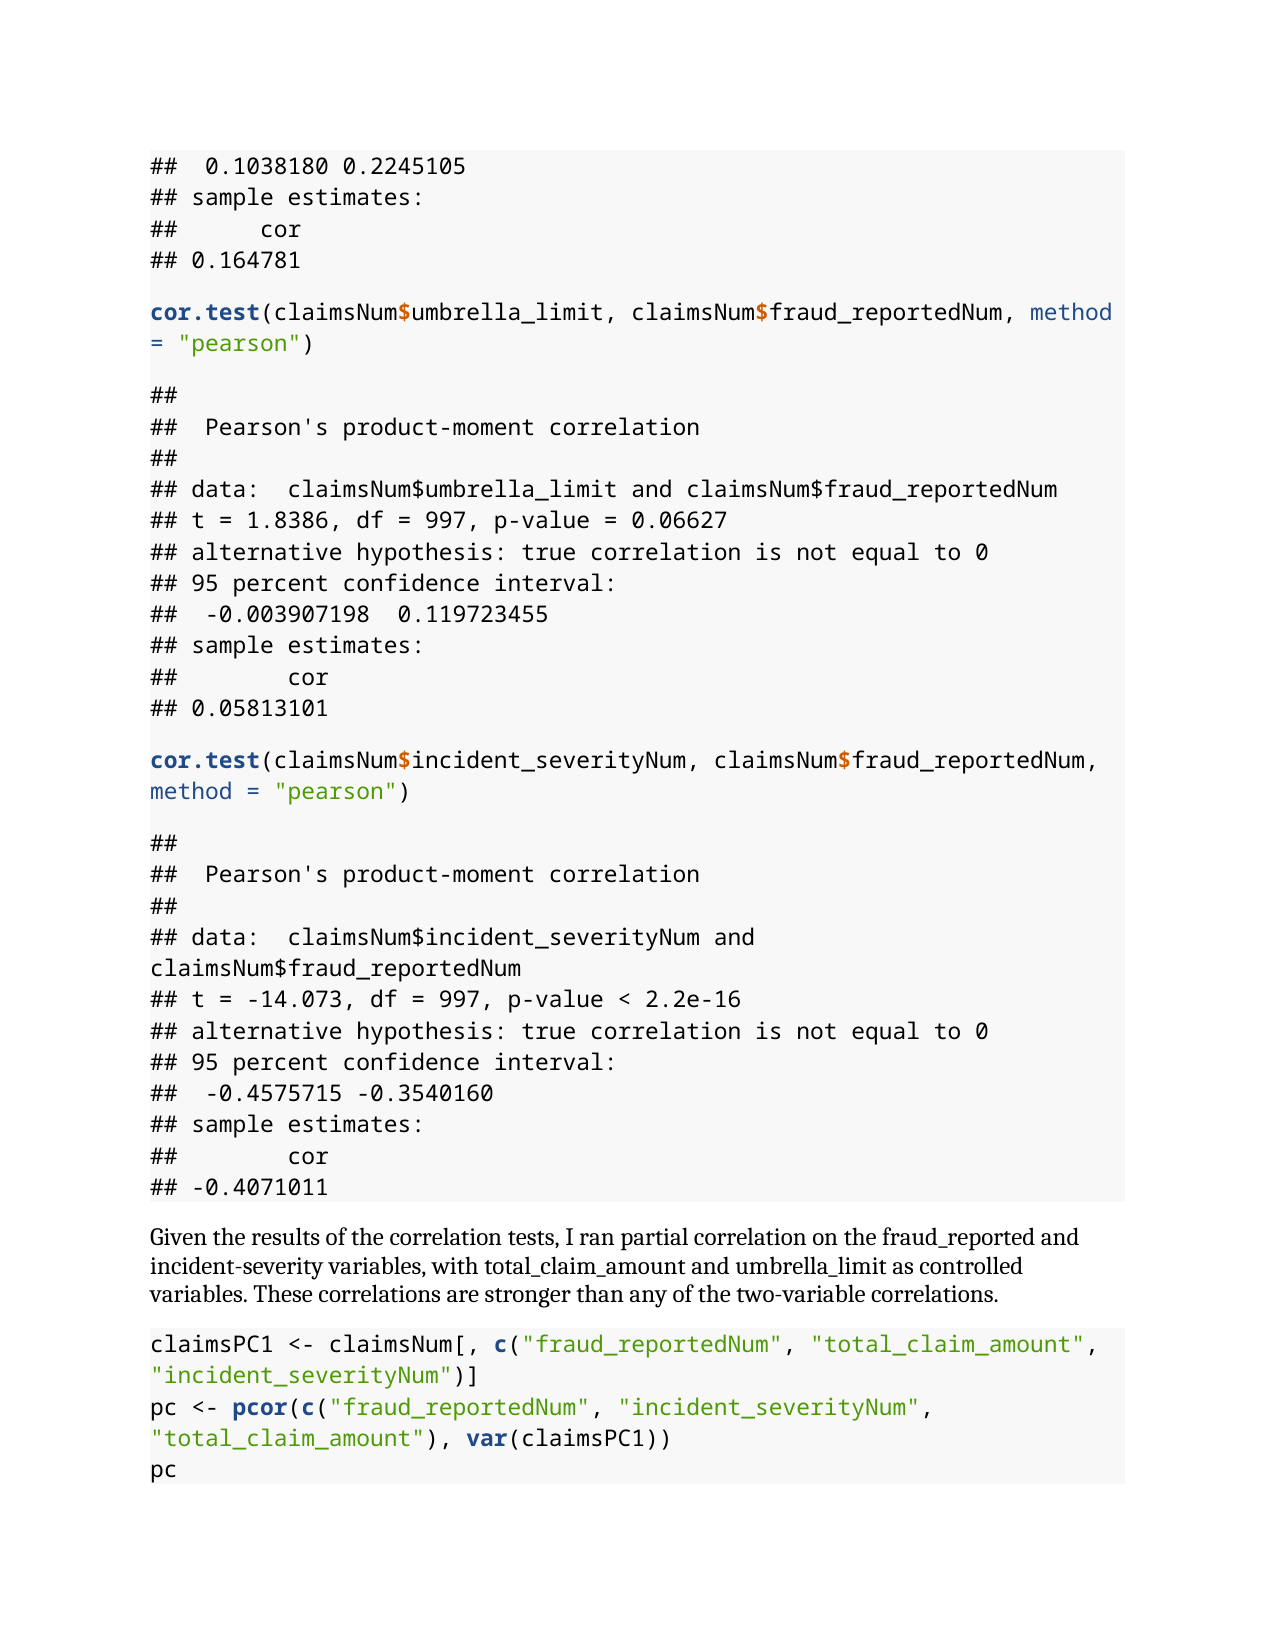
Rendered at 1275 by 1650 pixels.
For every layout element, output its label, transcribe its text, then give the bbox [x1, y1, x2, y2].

text cor.test(claimsNum$umbrella_limit, claimsNum$fraud_reportedNum, method = "pearson") [315, 296, 1125, 358]
text cor.test(claimsNum$incident_severityNum, claimsNum$fraud_reportedNum, method = "pearson") [411, 744, 1125, 806]
text claimsPC1 <- claimsNum[, c("fraud_reportedNum", "total_claim_amount", "incident_severityNum")] pc <- pcor(c("fraud_reportedNum", "incident_severityNum", "total_claim_amount"), var(claimsPC1)) pc [177, 1328, 1125, 1484]
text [150, 150, 1125, 275]
text ## ## Pearson's product-moment correlation ## ## data: claimsNum$incident_severityNum and claimsNum$fraud_reportedNum ## t = -14.073, df = 997, p-value < 2.2e-16 ## alternative hypothesis: true correlation is not equal to 0 ## 95 percent confidence interval: ## -0.4575715 -0.3540160 ## sample estimates: ## cor ## -0.4071011 [150, 827, 1125, 1202]
text ## ## Pearson's product-moment correlation ## ## data: claimsNum$umbrella_limit and claimsNum$fraud_reportedNum ## t = 1.8386, df = 997, p-value = 0.06627 ## alternative hypothesis: true correlation is not equal to 0 ## 95 percent confidence interval: ## -0.003907198 0.119723455 ## sample estimates: ## cor ## 0.05813101 [150, 379, 1125, 723]
text Given the results of the correlation tests, I ran partial correlation on the fraud_reported and incident-severity variables, with total_claim_amount and umbrella_limit as controlled variables. These correlations are stronger than any of the two-variable correlations. [150, 1223, 1125, 1309]
